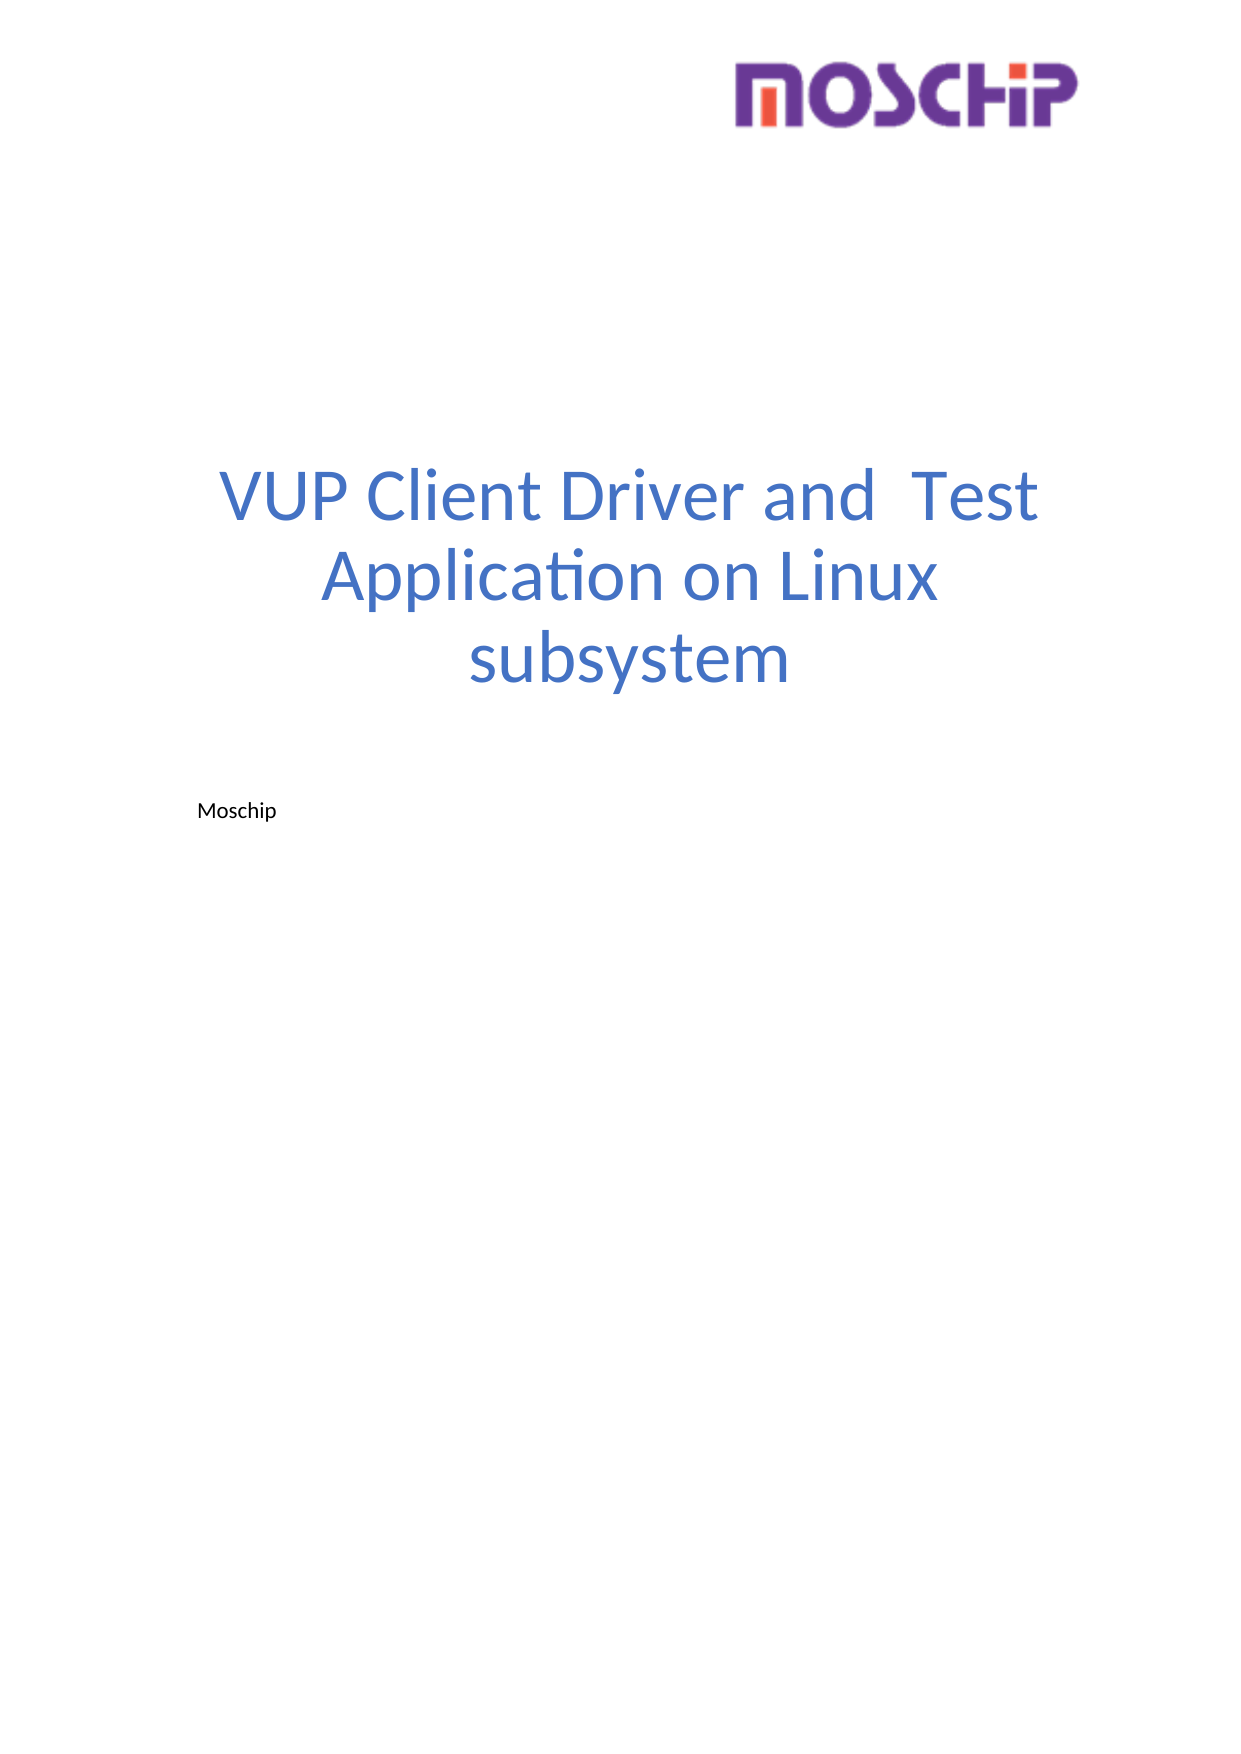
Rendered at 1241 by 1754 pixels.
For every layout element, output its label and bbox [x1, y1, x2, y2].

picture [726, 52, 1088, 139]
